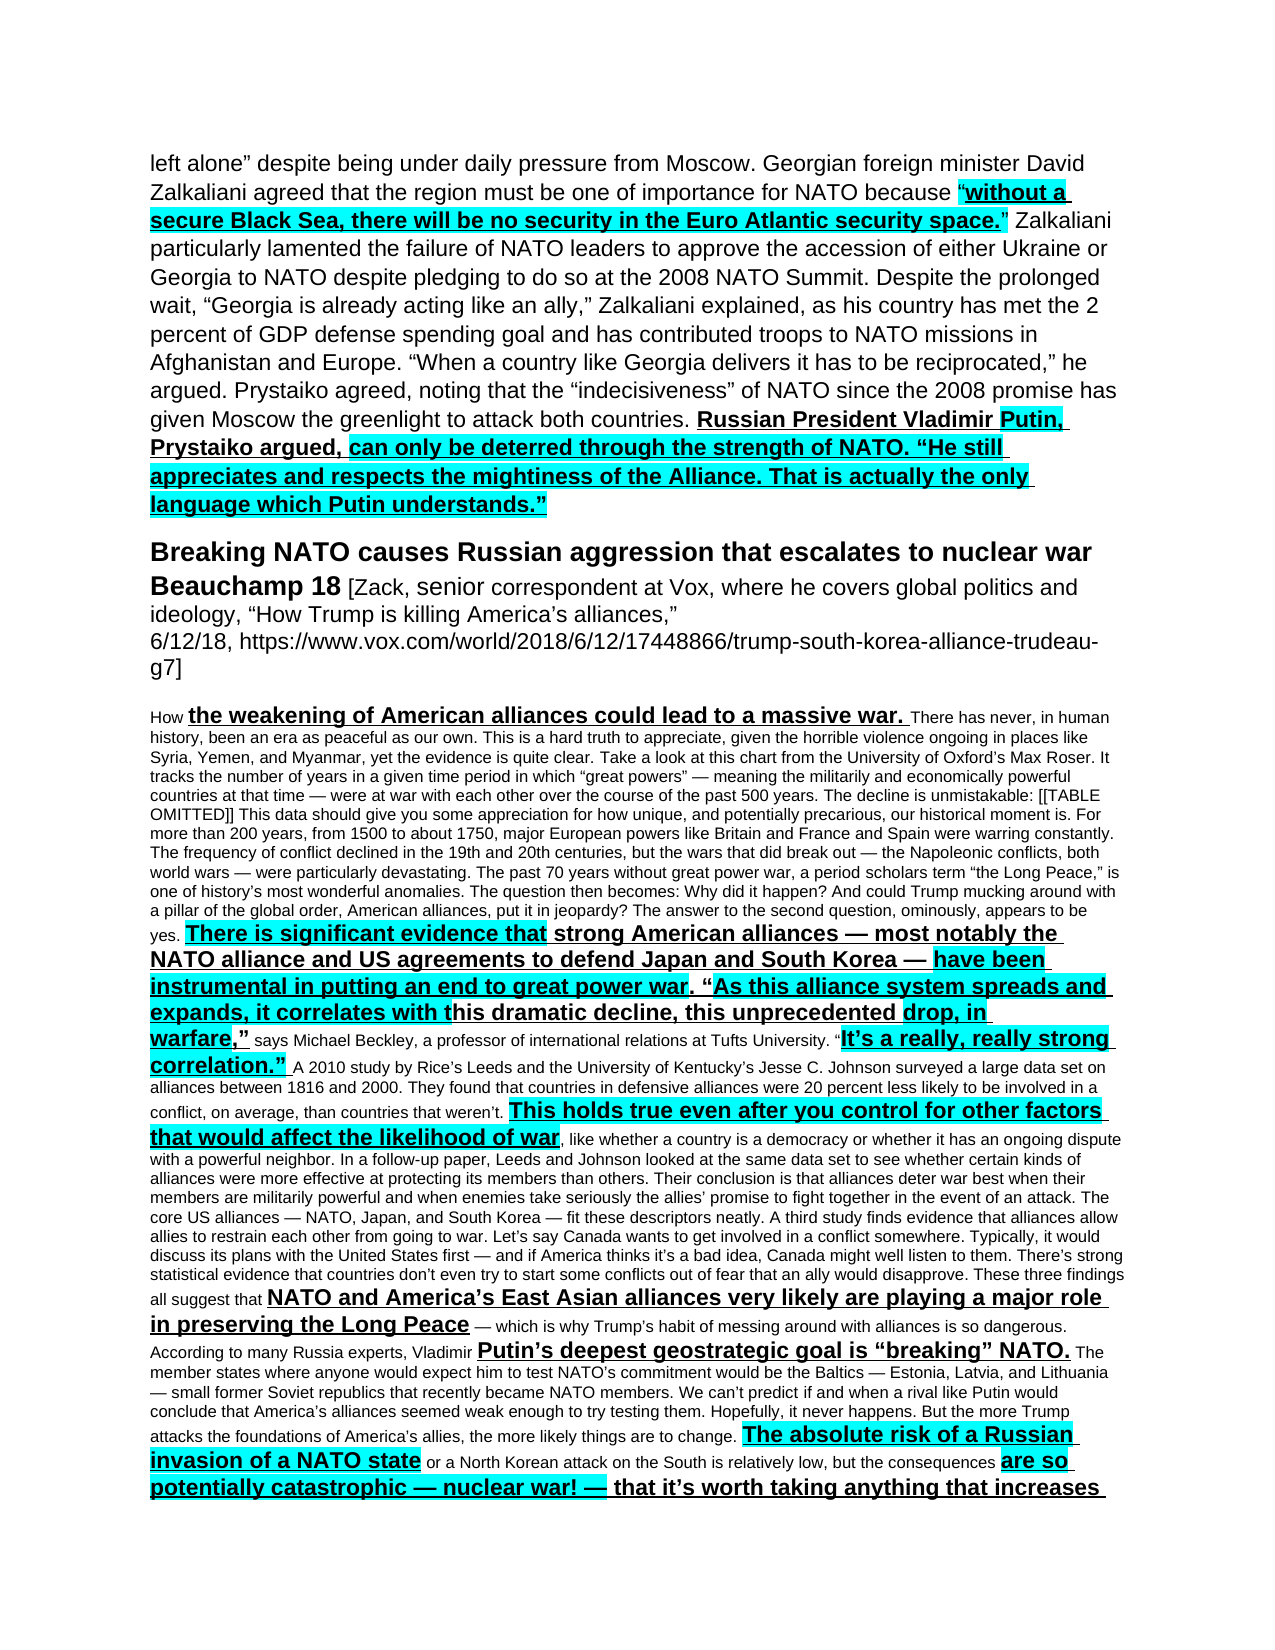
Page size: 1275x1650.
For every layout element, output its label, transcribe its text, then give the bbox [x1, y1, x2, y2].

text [150, 150, 1125, 518]
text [150, 702, 1125, 1500]
text Beauchamp 18 [Zack, senior correspondent at Vox, where he covers global politics and ideology, “How Trump is killing America’s alliances,” 6/12/18, https://www.vox.com/world/2018/6/12/17448866/trump-south-korea-alliance-trudeau-g7] [150, 570, 1125, 680]
subtitle Breaking NATO causes Russian aggression that escalates to nuclear war [150, 536, 1125, 568]
